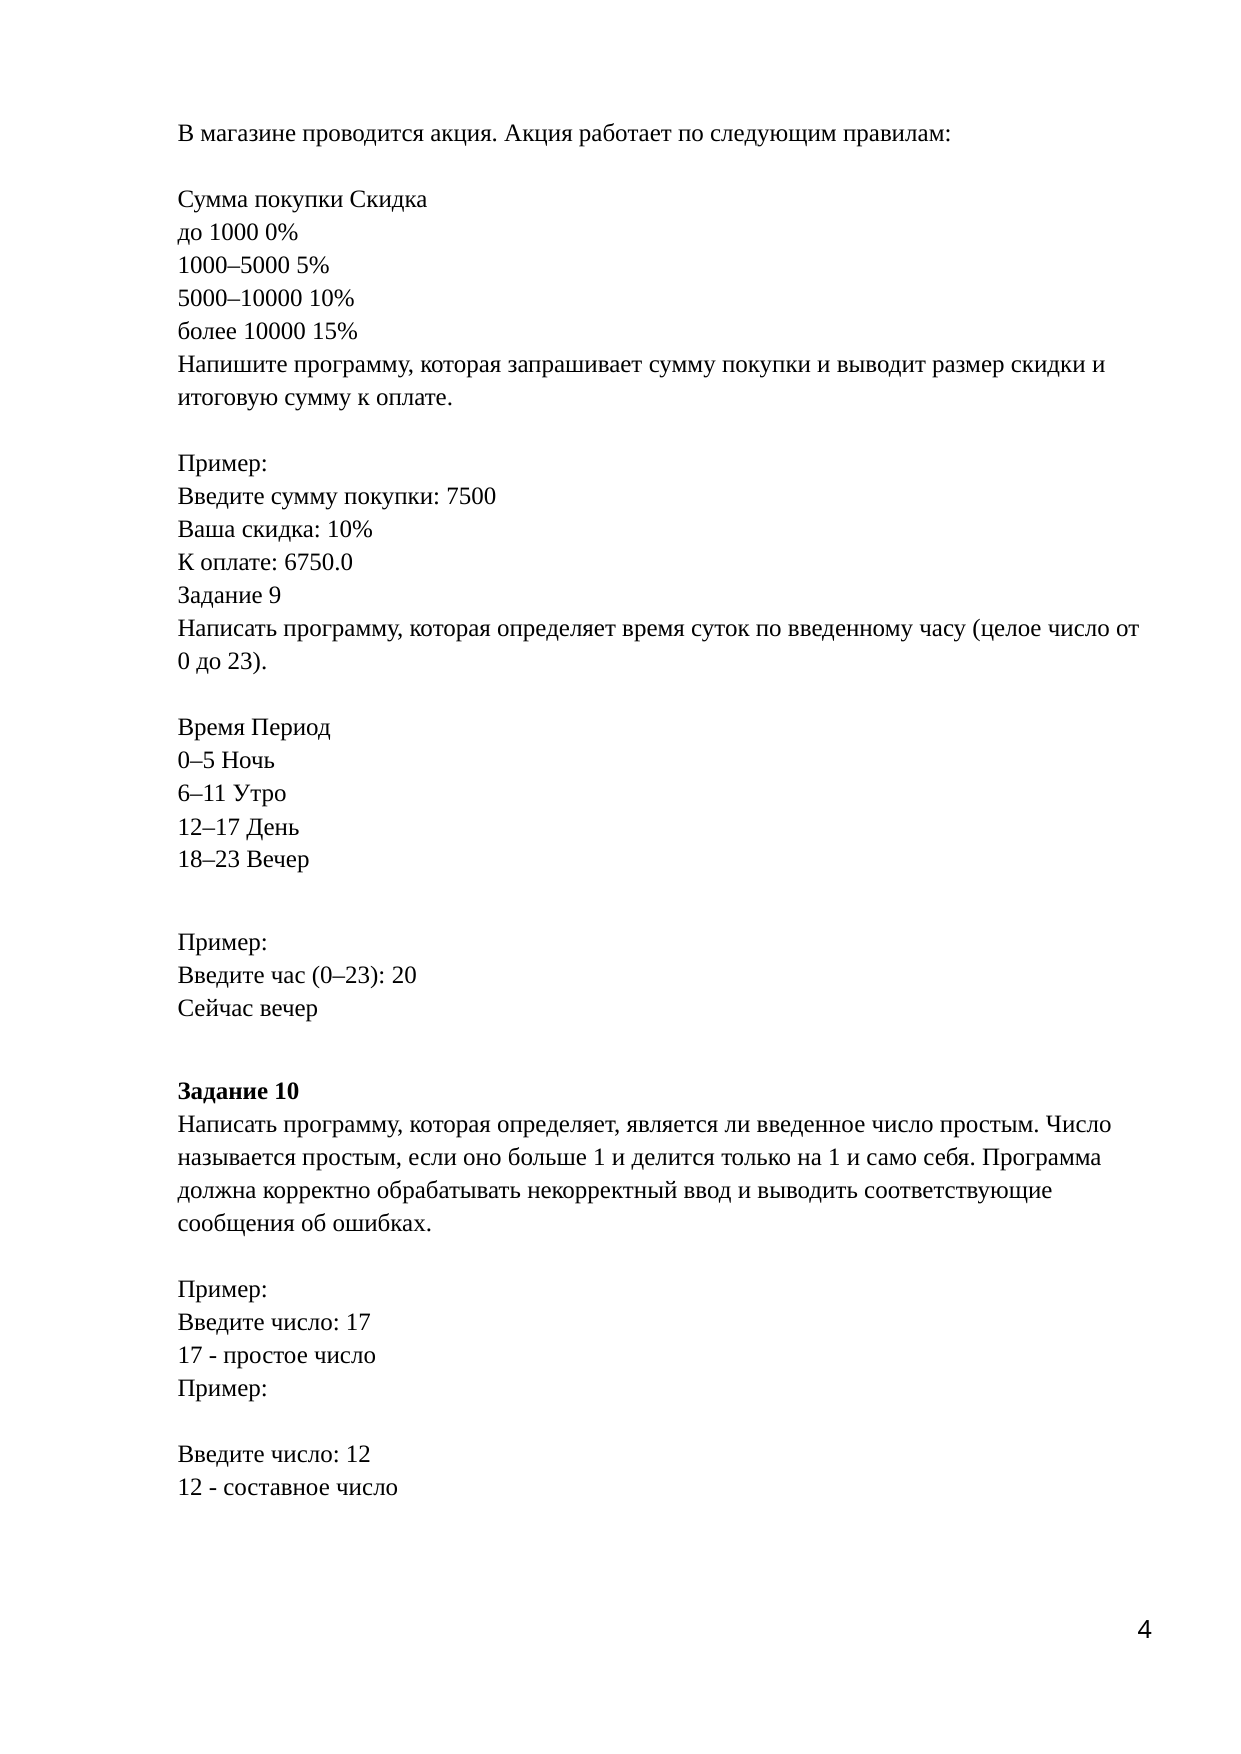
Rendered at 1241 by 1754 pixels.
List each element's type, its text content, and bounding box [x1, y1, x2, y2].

text Задание 10 Написать программу, которая определяет, является ли введенное число простым. Число называется простым, если оно больше 1 и делится только на 1 и само себя. Программа должна корректно обрабатывать некорректный ввод и выводить соответствующие сообщения об ошибках. Пример: Введите число: 17 17 - простое число Пример: Введите число: 12 12 - составное число [177, 1043, 1152, 1501]
text Пример: Введите час (0–23): 20 Сейчас вечер [177, 894, 1152, 1022]
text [177, 118, 1152, 873]
